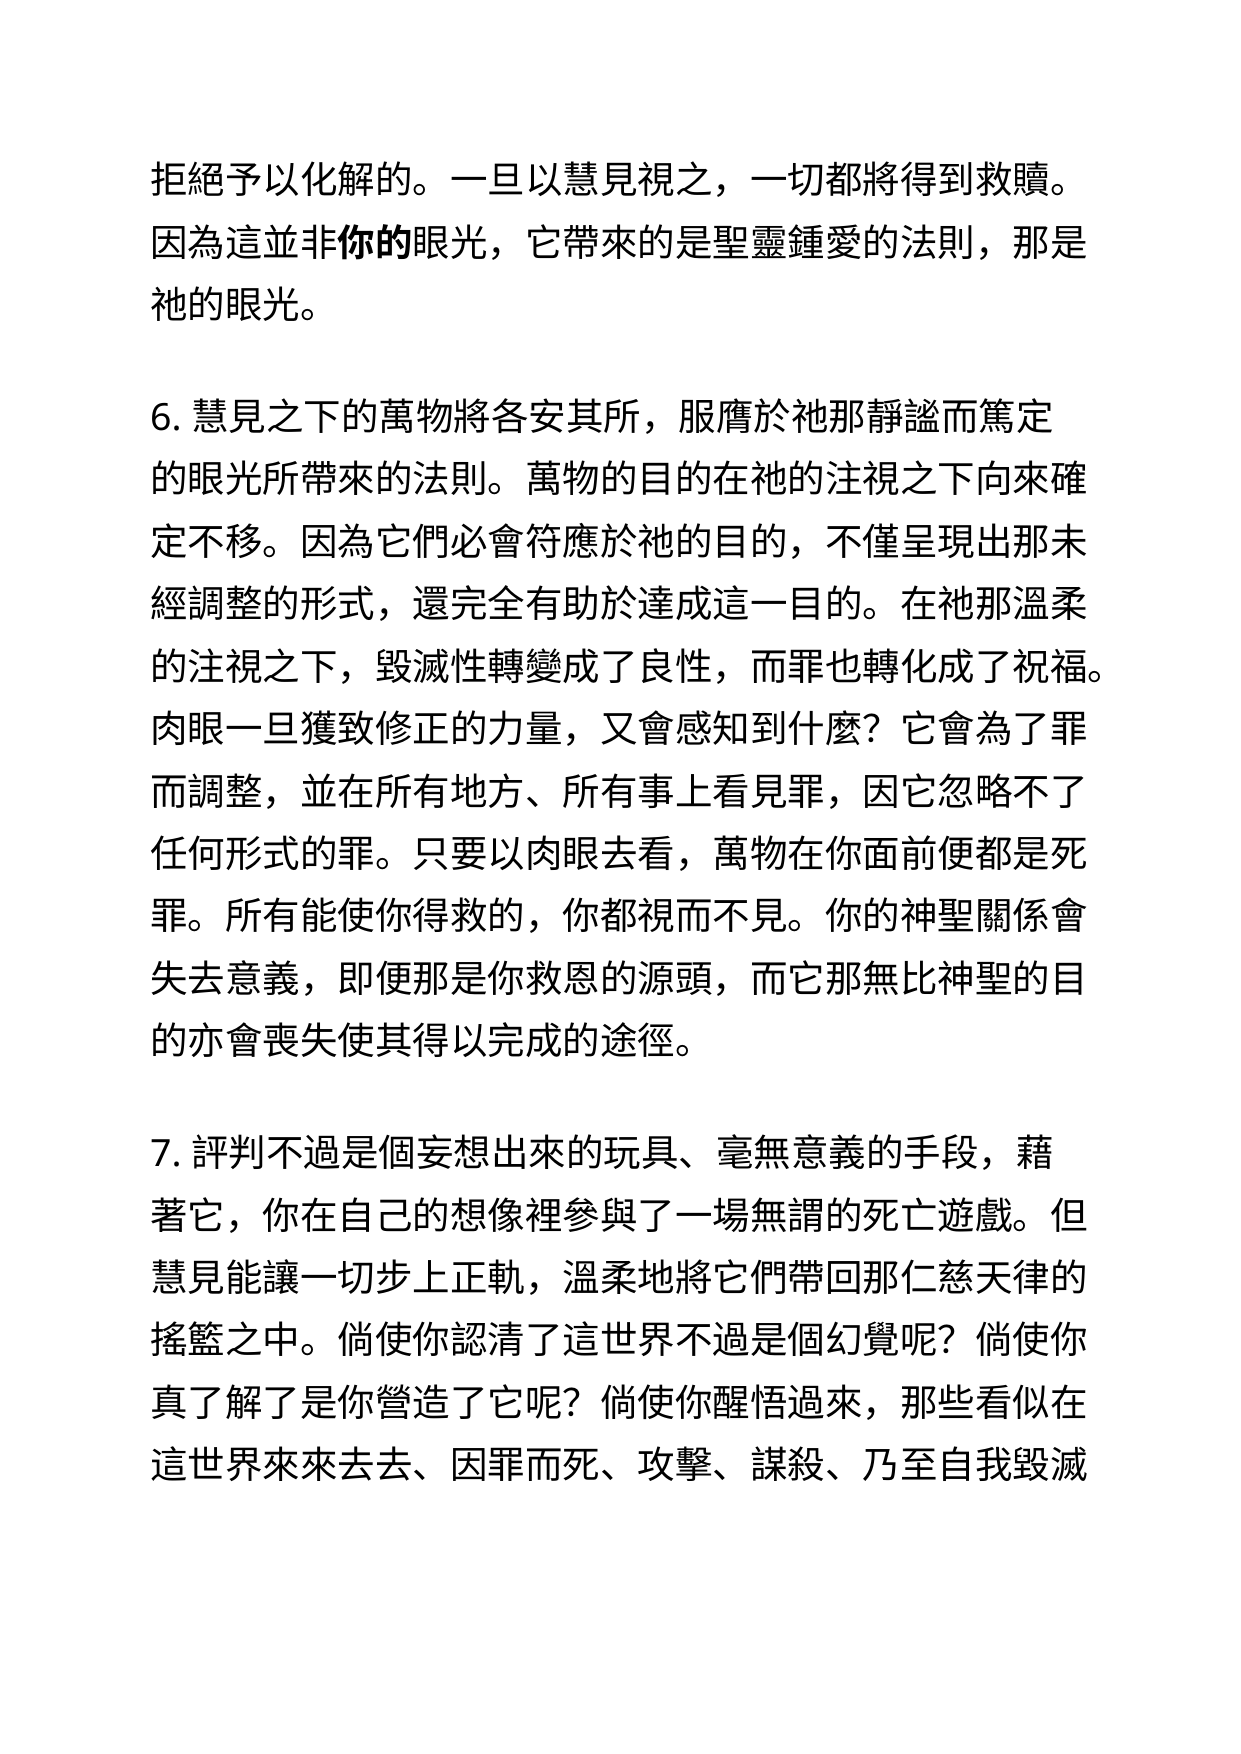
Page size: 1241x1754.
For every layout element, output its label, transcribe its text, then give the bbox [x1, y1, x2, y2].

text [150, 150, 1090, 329]
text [150, 1123, 1090, 1489]
text 6. 慧見之下的萬物將各安其所，服膺於祂那靜謐而篤定的眼光所帶來的法則。萬物的目的在祂的注視之下向來確定不移。因為它們必會符應於祂的目的，不僅呈現出那未經調整的形式，還完全有助於達成這一目的。在祂那溫柔的注視之下，毀滅性轉變成了良性，而罪也轉化成了祝福。肉眼一旦獲致修正的力量，又會感知到什麼？它會為了罪而調整，並在所有地方、所有事上看見罪，因它忽略不了任何形式的罪。只要以肉眼去看，萬物在你面前便都是死罪。所有能使你得救的，你都視而不見。你的神聖關係會失去意義，即便那是你救恩的源頭，而它那無比神聖的目的亦會喪失使其得以完成的途徑。 [150, 387, 1090, 1065]
